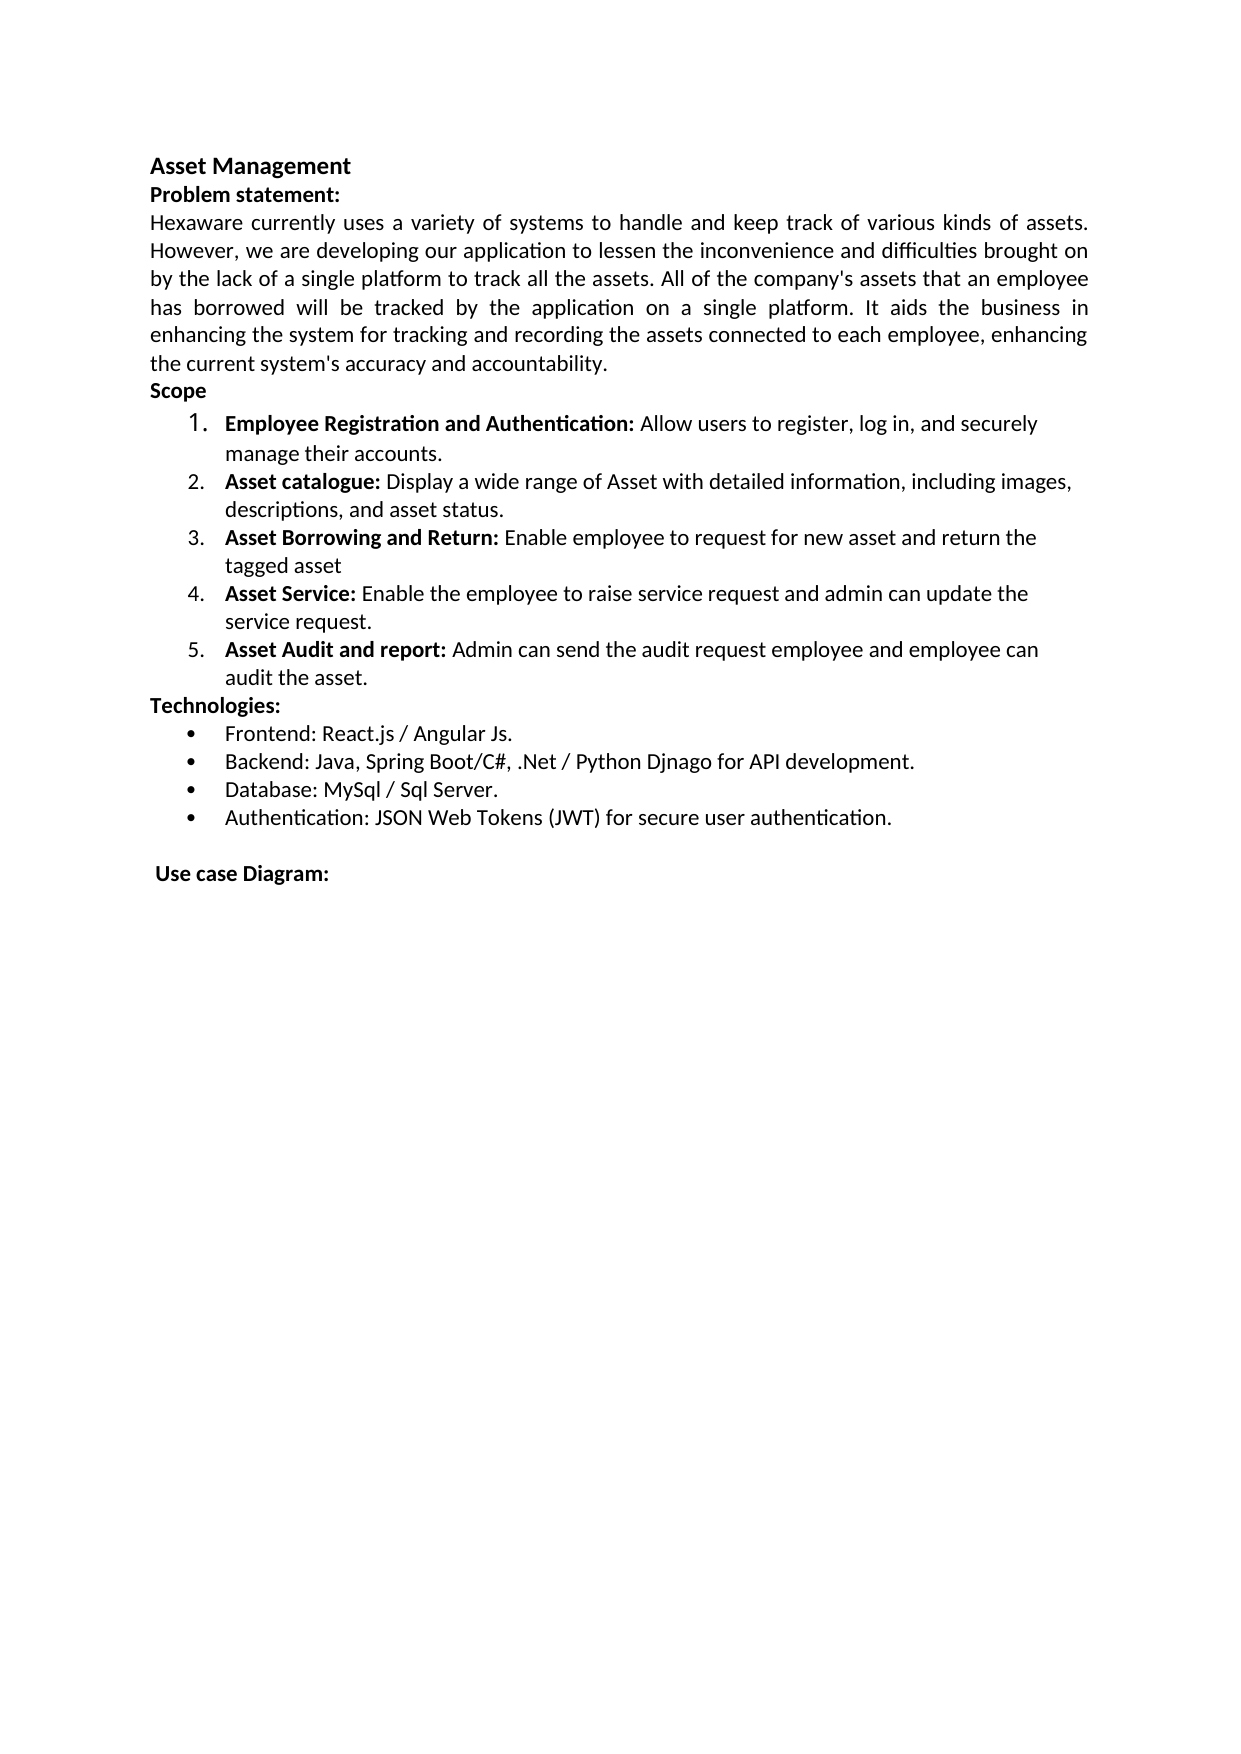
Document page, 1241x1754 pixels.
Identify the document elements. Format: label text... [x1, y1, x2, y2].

list Asset Service: Enable the employee to raise service request and admin can update the service request. [187, 579, 1090, 635]
text Technologies: [150, 691, 1090, 719]
text Problem statement: [150, 181, 1090, 208]
list Asset catalogue: Display a wide range of Asset with detailed information, including images, descriptions, and asset status. [187, 467, 1090, 523]
list Employee Registration and Authentication: Allow users to register, log in, and securely manage their accounts. [187, 405, 1090, 467]
text Scope [150, 377, 1090, 405]
text Asset Management [150, 150, 1090, 181]
list Frontend: React.js / Angular Js. [187, 719, 1090, 747]
list Backend: Java, Spring Boot/C#, .Net / Python Djnago for API development. [187, 747, 1090, 775]
list Asset Audit and report: Admin can send the audit request employee and employee can audit the asset. [187, 635, 1090, 691]
text Hexaware currently uses a variety of systems to handle and keep track of various kinds of assets. However, we are developing our application to lessen the inconvenience and difficulties brought on by the lack of a single platform to track all the assets. All of the company's assets that an employee has borrowed will be tracked by the application on a single platform. It aids the business in enhancing the system for tracking and recording the assets connected to each employee, enhancing the current system's accuracy and accountability. [150, 208, 1090, 377]
list Authentication: JSON Web Tokens (JWT) for secure user authentication. [187, 803, 1090, 831]
list Database: MySql / Sql Server. [187, 775, 1090, 803]
list Asset Borrowing and Return: Enable employee to request for new asset and return the tagged asset [187, 523, 1090, 579]
text Use case Diagram: [150, 859, 1090, 887]
